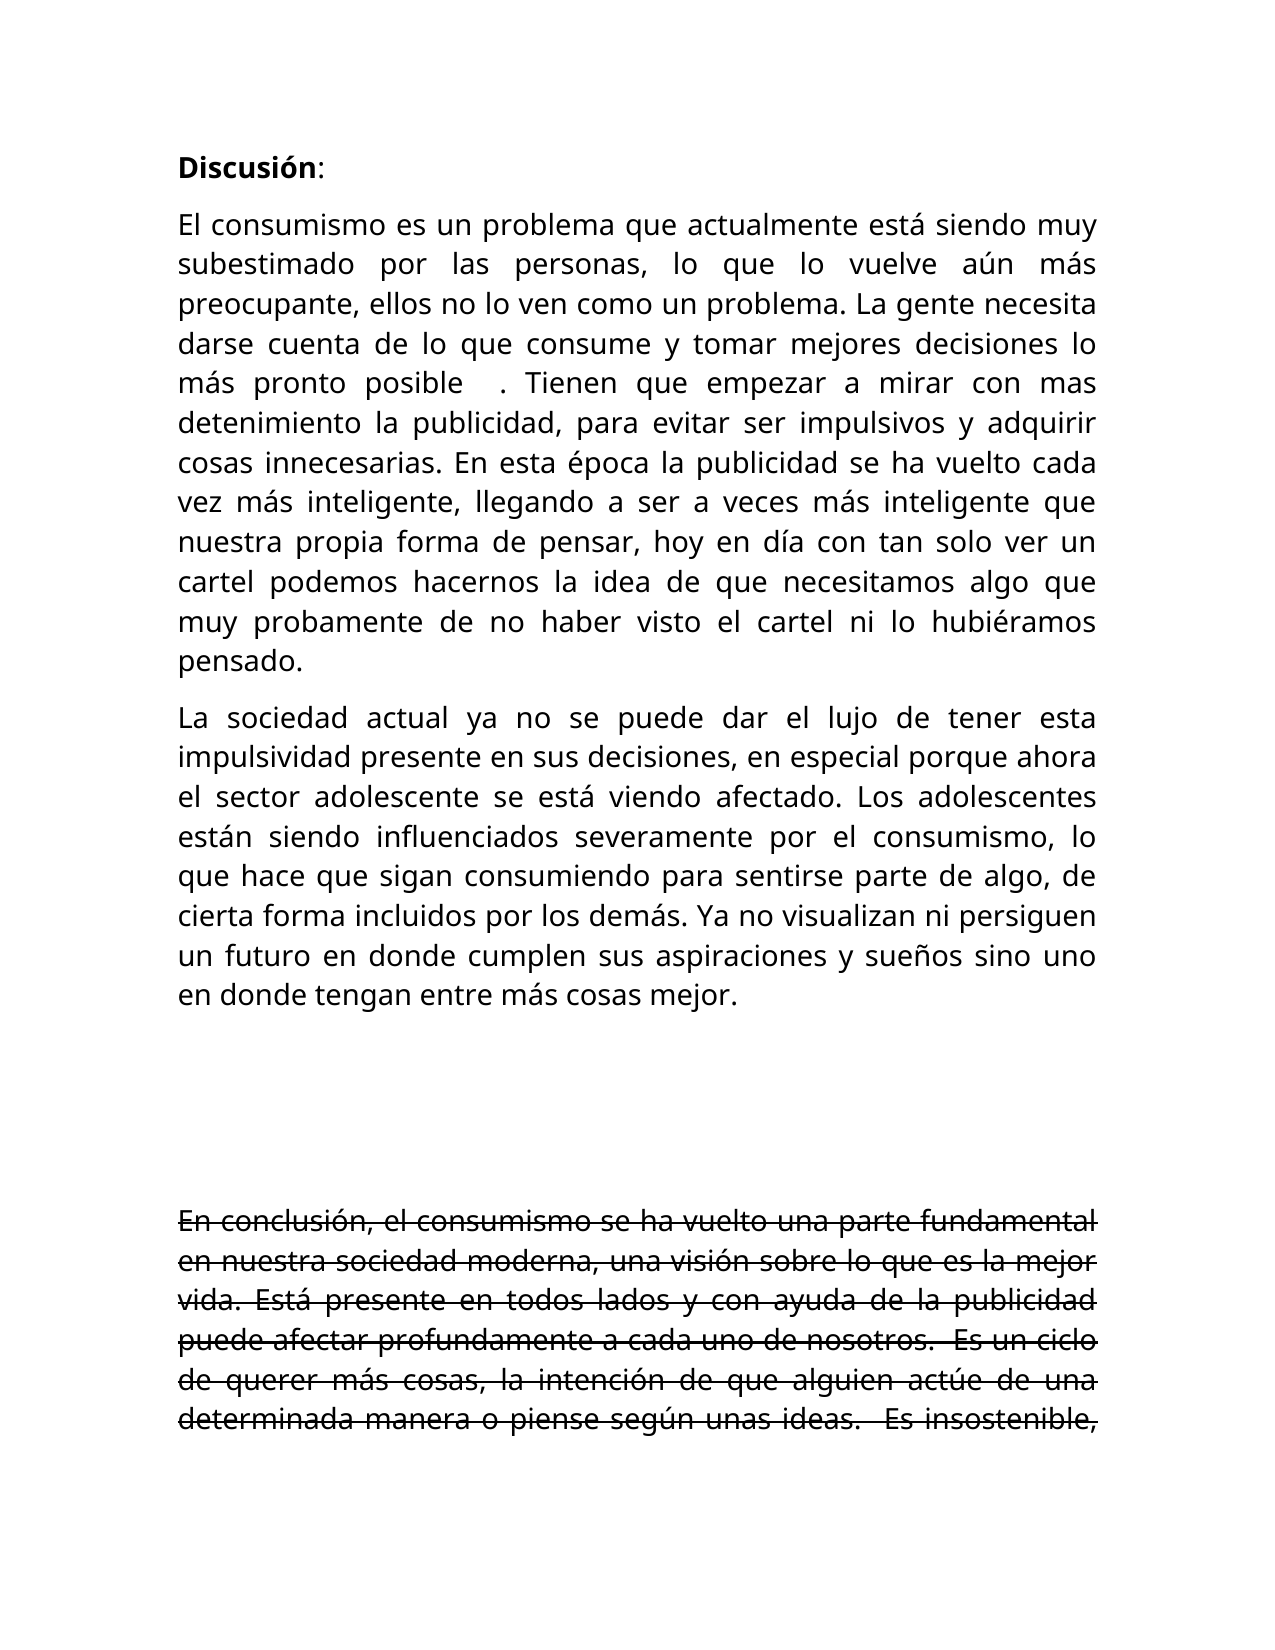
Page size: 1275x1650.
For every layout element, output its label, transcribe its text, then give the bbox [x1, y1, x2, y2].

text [177, 1422, 1098, 1438]
text El consumismo es un problema que actualmente está siendo muy subestimado por las personas, lo que lo vuelve aún más preocupante, ellos no lo ven como un problema. La gente necesita darse cuenta de lo que consume y tomar mejores decisiones lo más pronto posible . Tienen que empezar a mirar con mas detenimiento la publicidad, para evitar ser impulsivos y adquirir cosas innecesarias. En esta época la publicidad se ha vuelto cada vez más inteligente, llegando a ser a veces más inteligente que nuestra propia forma de pensar, hoy en día con tan solo ver un cartel podemos hacernos la idea de que necesitamos algo que muy probamente de no haber visto el cartel ni lo hubiéramos pensado. [177, 204, 1098, 680]
text Discusión: [177, 148, 1098, 187]
text La sociedad actual ya no se puede dar el lujo de tener esta impulsividad presente en sus decisiones, en especial porque ahora el sector adolescente se está viendo afectado. Los adolescentes están siendo influenciados severamente por el consumismo, lo que hace que sigan consumiendo para sentirse parte de algo, de cierta forma incluidos por los demás. Ya no visualizan ni persiguen un futuro en donde cumplen sus aspiraciones y sueños sino uno en donde tengan entre más cosas mejor. [177, 697, 1098, 1014]
